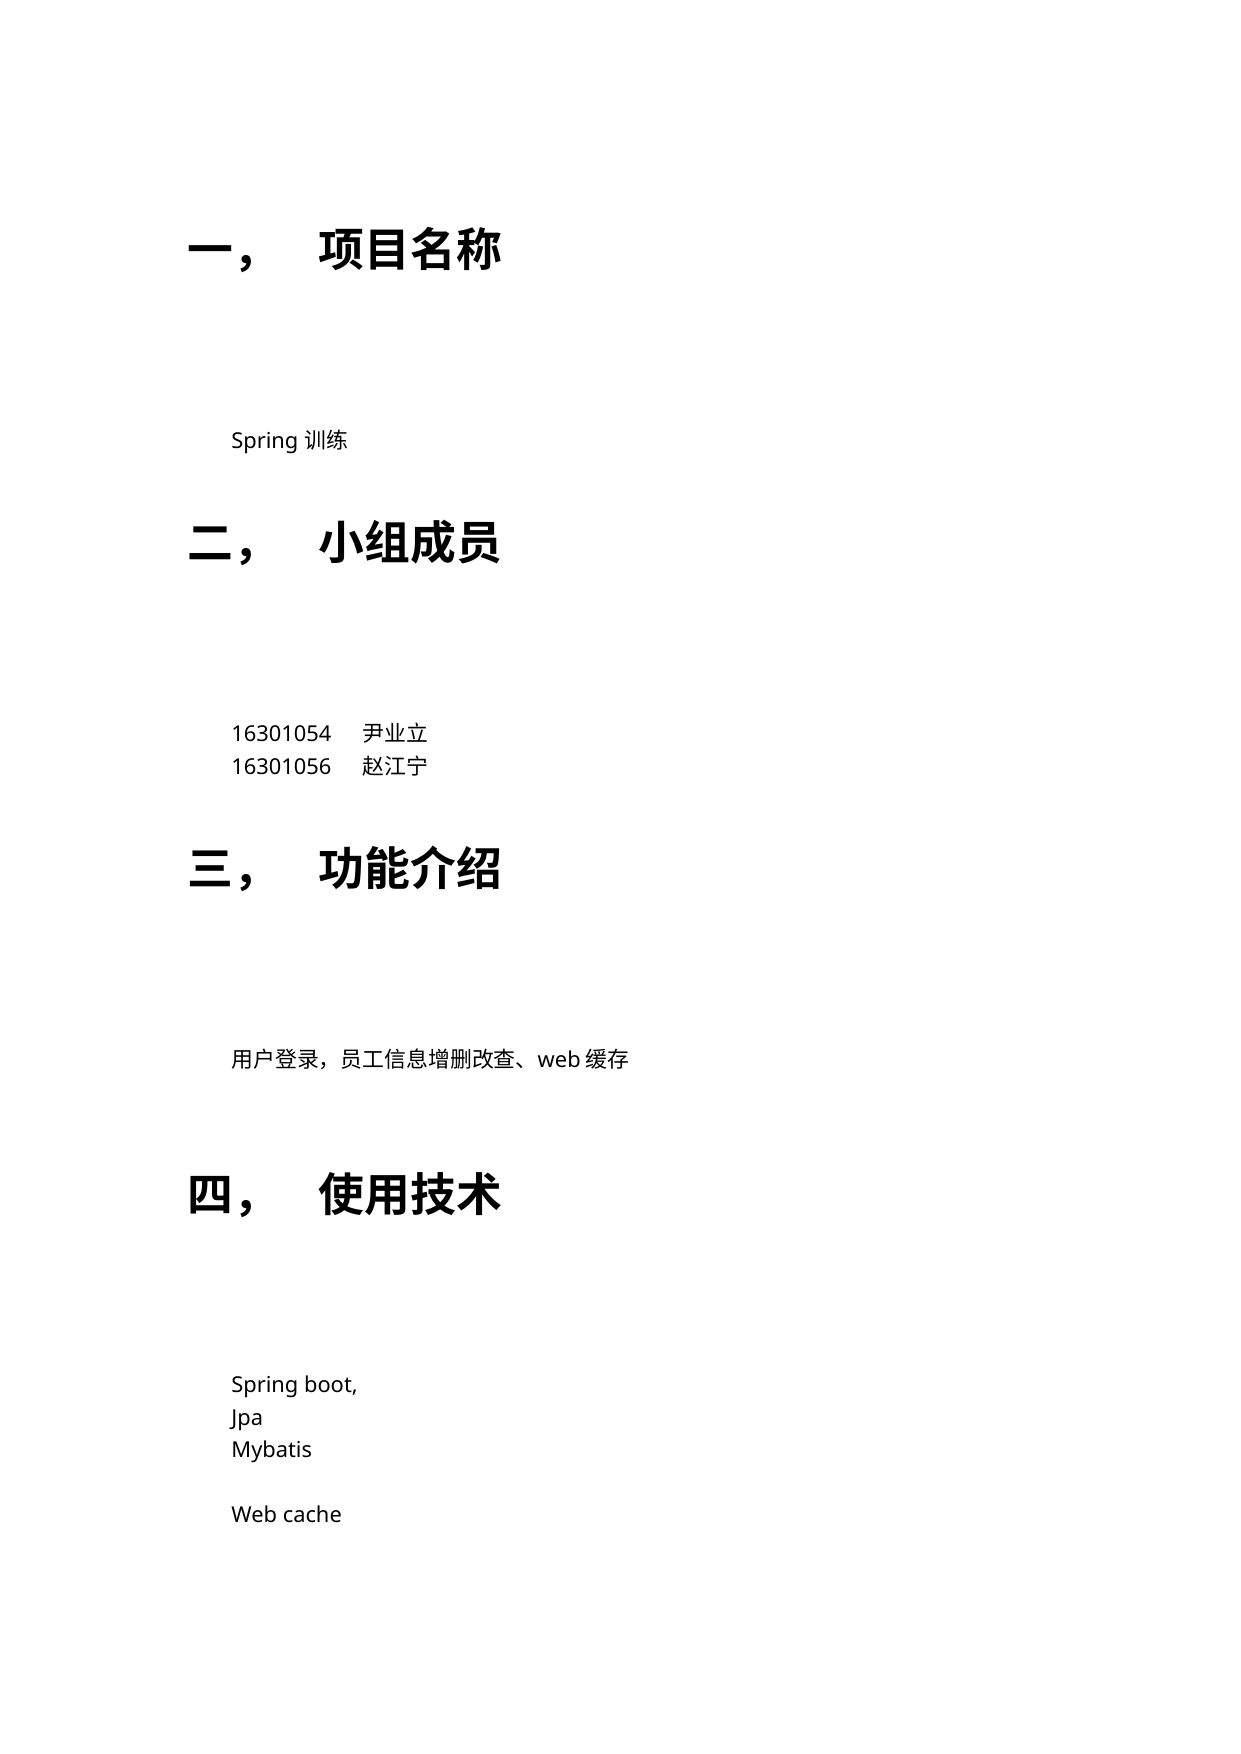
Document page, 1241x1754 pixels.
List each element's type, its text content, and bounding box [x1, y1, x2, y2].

text 16301056 赵江宁 [231, 749, 1053, 781]
text 用户登录，员工信息增删改查、web缓存 [187, 1042, 1053, 1074]
subtitle 功能介绍 [187, 817, 1053, 914]
text Spring boot, [231, 1368, 1053, 1400]
text Spring 训练 [231, 423, 1053, 455]
text Mybatis [231, 1433, 1053, 1465]
subtitle 项目名称 [187, 197, 1053, 295]
subtitle 使用技术 [187, 1142, 1053, 1240]
text Jpa [231, 1400, 1053, 1433]
subtitle 小组成员 [187, 491, 1053, 588]
text Web cache [231, 1498, 1053, 1530]
text 16301054 尹业立 [231, 716, 1053, 749]
